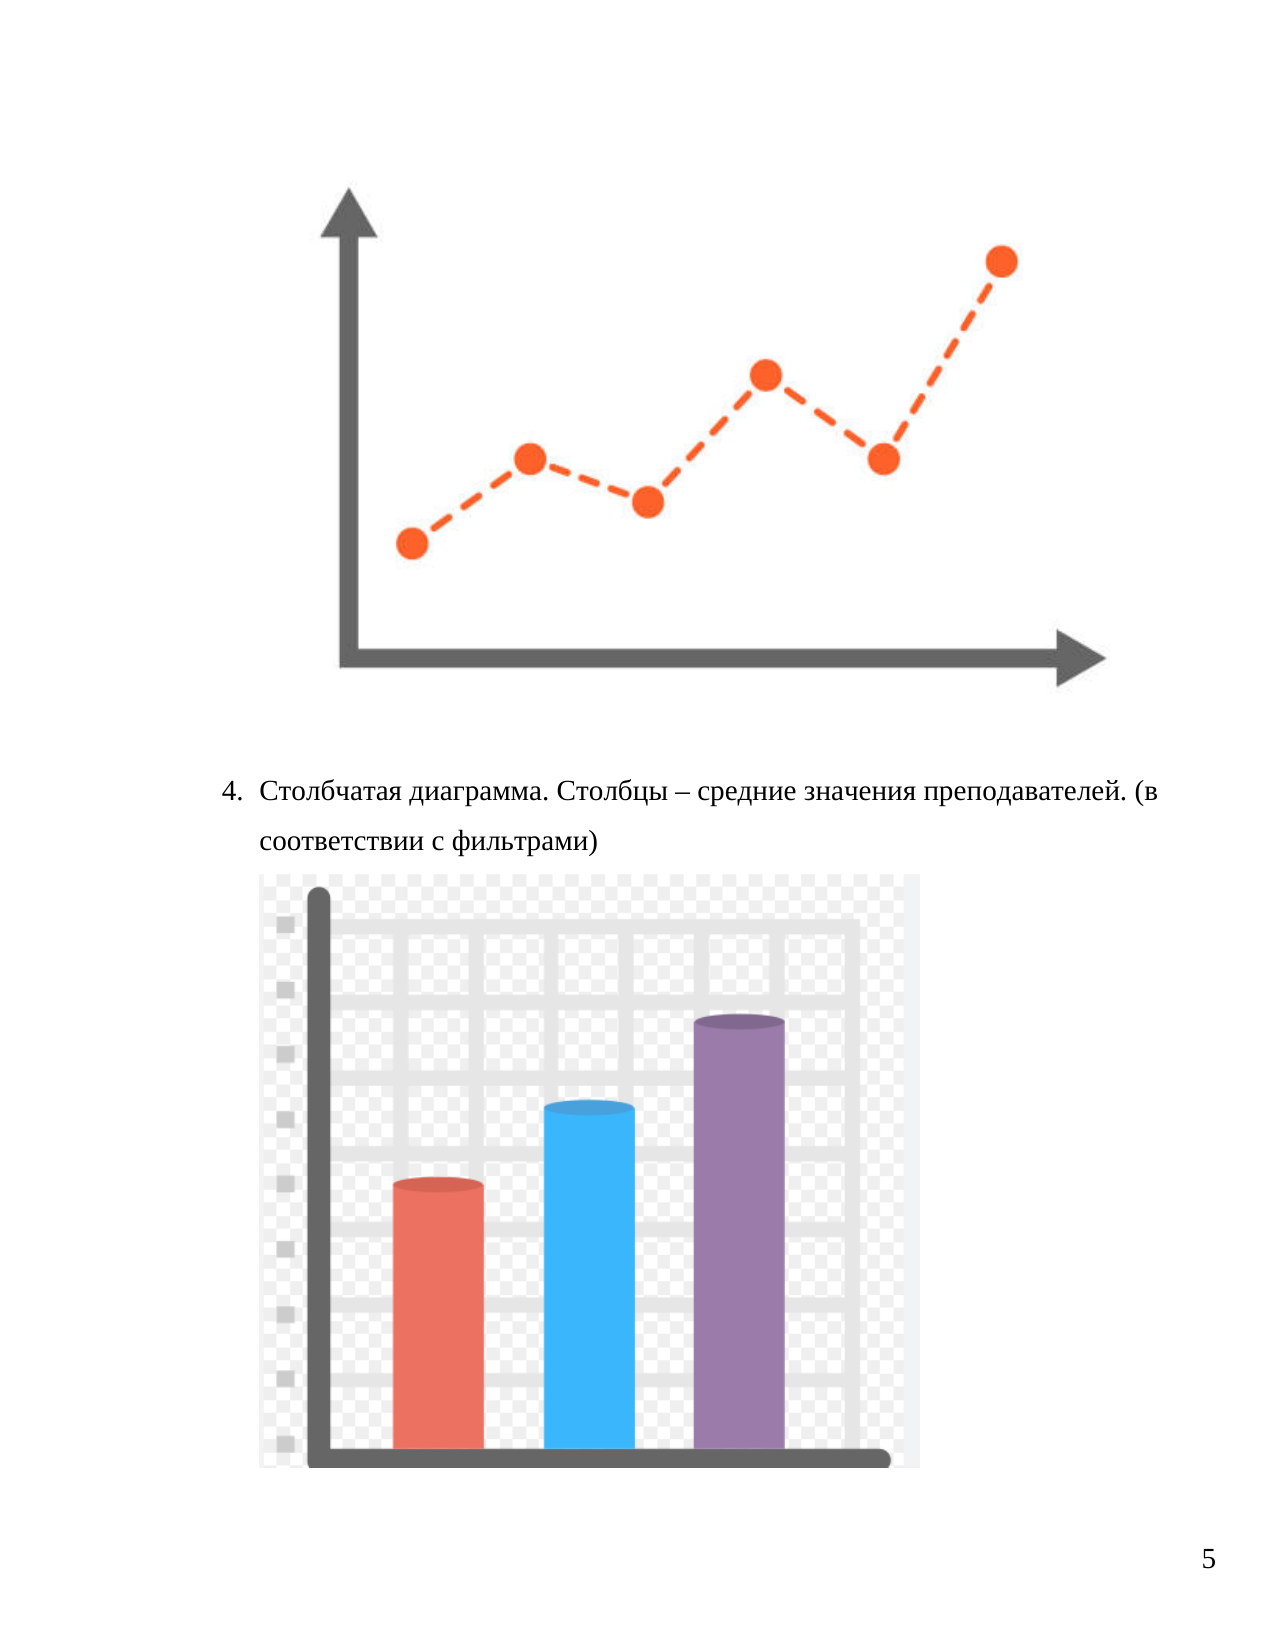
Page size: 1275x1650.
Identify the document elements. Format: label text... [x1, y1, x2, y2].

picture [221, 118, 1179, 757]
picture [259, 873, 920, 1468]
list Столбчатая диаграмма. Столбцы – средние значения преподавателей. (в соответствии с фильтрами) [222, 773, 1216, 857]
